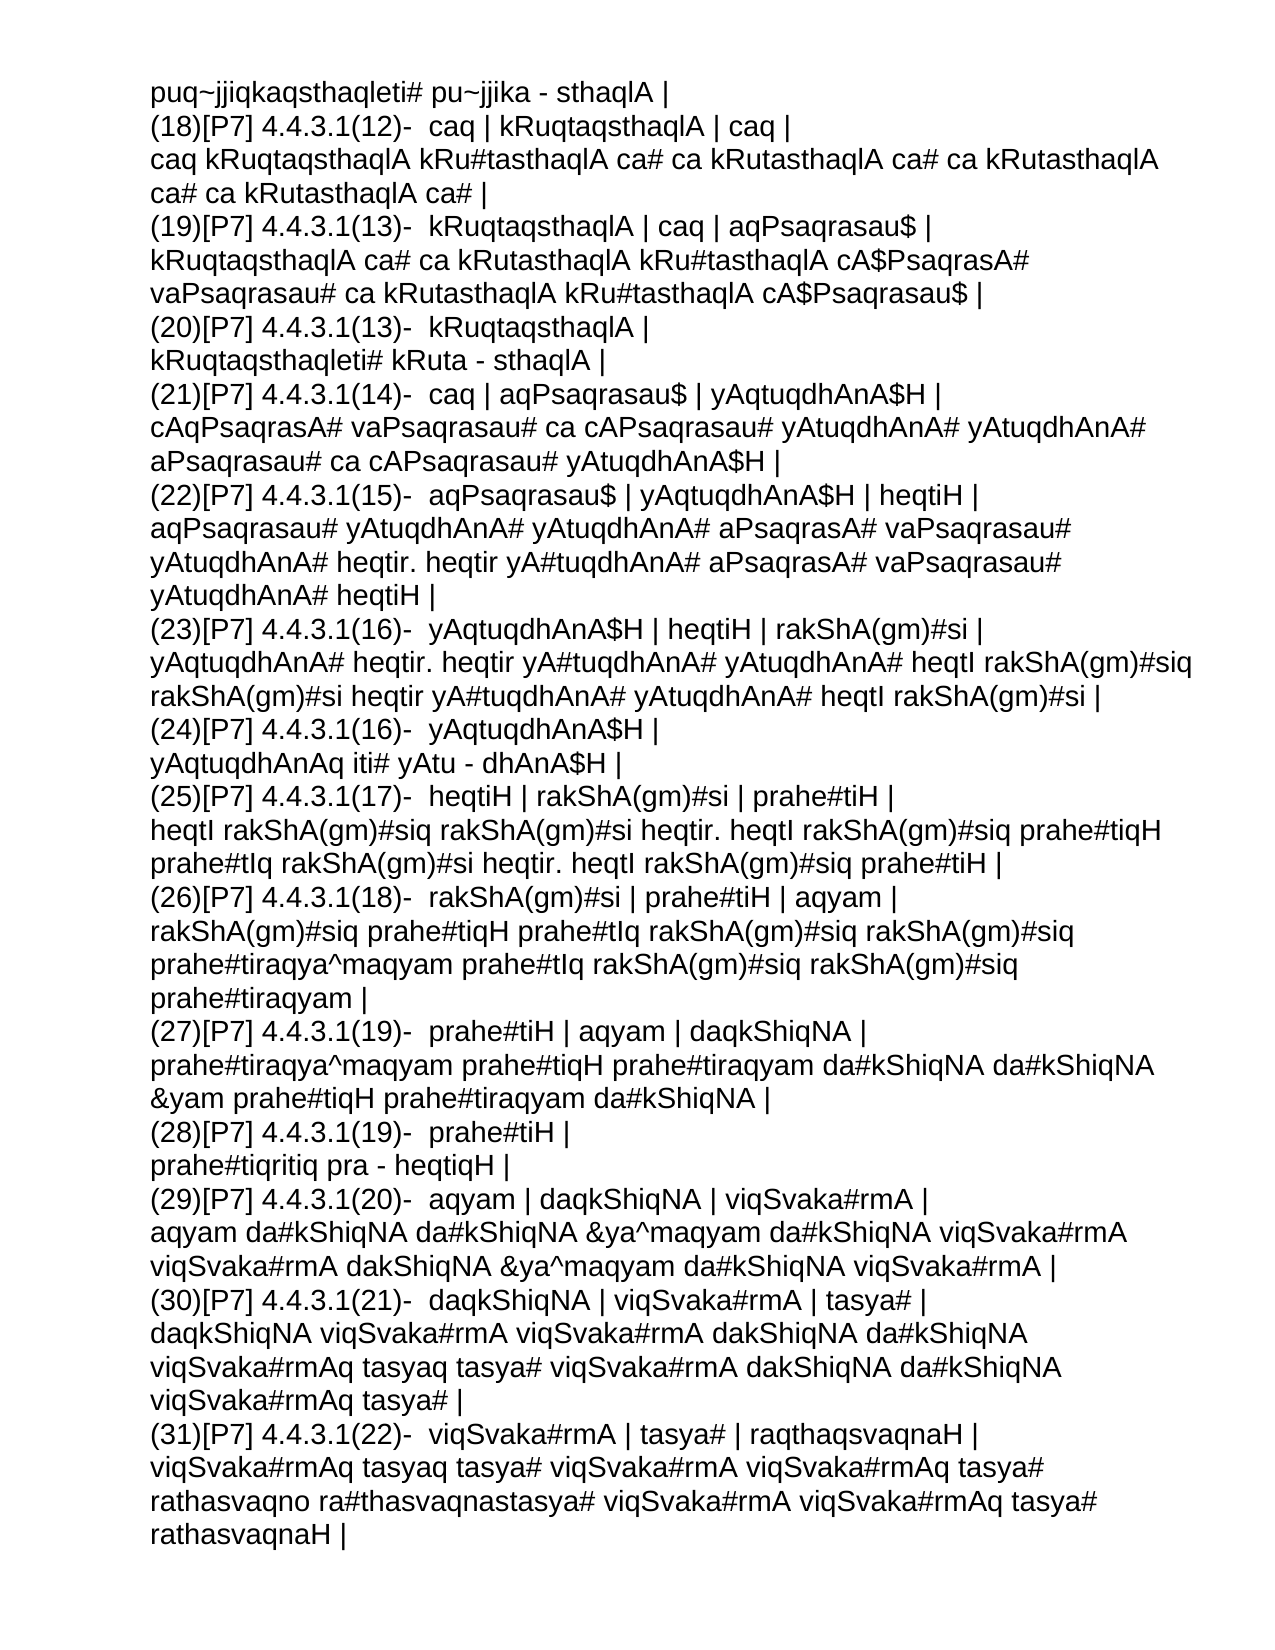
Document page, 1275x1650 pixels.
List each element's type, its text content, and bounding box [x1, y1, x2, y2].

text (26)[P7] 4.4.3.1(18)- rakShA(gm)#si | prahe#tiH | aqyam | [150, 880, 1200, 913]
text (31)[P7] 4.4.3.1(22)- viqSvaka#rmA | tasya# | raqthaqsvaqnaH | [150, 1417, 1200, 1450]
text (28)[P7] 4.4.3.1(19)- prahe#tiH | [150, 1115, 1200, 1148]
text prahe#tiraqya^maqyam prahe#tiqH prahe#tiraqyam da#kShiqNA da#kShiqNA &yam prahe#tiqH prahe#tiraqyam da#kShiqNA | [150, 1048, 1200, 1115]
text aqyam da#kShiqNA da#kShiqNA &ya^maqyam da#kShiqNA viqSvaka#rmA viqSvaka#rmA dakShiqNA &ya^maqyam da#kShiqNA viqSvaka#rmA | [150, 1215, 1200, 1282]
text daqkShiqNA viqSvaka#rmA viqSvaka#rmA dakShiqNA da#kShiqNA viqSvaka#rmAq tasyaq tasya# viqSvaka#rmA dakShiqNA da#kShiqNA viqSvaka#rmAq tasya# | [150, 1316, 1200, 1417]
text heqtI rakShA(gm)#siq rakShA(gm)#si heqtir. heqtI rakShA(gm)#siq prahe#tiqH prahe#tIq rakShA(gm)#si heqtir. heqtI rakShA(gm)#siq prahe#tiH | [150, 813, 1200, 880]
text puq~jjiqkaqsthaqleti# pu~jjika - sthaqlA | [150, 75, 1200, 108]
text yAqtuqdhAnAq iti# yAtu - dhAnA$H | [150, 746, 1200, 779]
text rakShA(gm)#siq prahe#tiqH prahe#tIq rakShA(gm)#siq rakShA(gm)#siq prahe#tiraqya^maqyam prahe#tIq rakShA(gm)#siq rakShA(gm)#siq prahe#tiraqyam | [150, 913, 1200, 1014]
text aqPsaqrasau# yAtuqdhAnA# yAtuqdhAnA# aPsaqrasA# vaPsaqrasau# yAtuqdhAnA# heqtir. heqtir yA#tuqdhAnA# aPsaqrasA# vaPsaqrasau# yAtuqdhAnA# heqtiH | [150, 511, 1200, 612]
text (24)[P7] 4.4.3.1(16)- yAqtuqdhAnA$H | [150, 712, 1200, 746]
text viqSvaka#rmAq tasyaq tasya# viqSvaka#rmA viqSvaka#rmAq tasya# rathasvaqno ra#thasvaqnastasya# viqSvaka#rmA viqSvaka#rmAq tasya# rathasvaqnaH | [150, 1450, 1200, 1551]
text (18)[P7] 4.4.3.1(12)- caq | kRuqtaqsthaqlA | caq | [150, 108, 1200, 142]
text (20)[P7] 4.4.3.1(13)- kRuqtaqsthaqlA | [150, 310, 1200, 343]
text (29)[P7] 4.4.3.1(20)- aqyam | daqkShiqNA | viqSvaka#rmA | [150, 1182, 1200, 1215]
text (27)[P7] 4.4.3.1(19)- prahe#tiH | aqyam | daqkShiqNA | [150, 1014, 1200, 1048]
text (22)[P7] 4.4.3.1(15)- aqPsaqrasau$ | yAqtuqdhAnA$H | heqtiH | [150, 477, 1200, 511]
text (30)[P7] 4.4.3.1(21)- daqkShiqNA | viqSvaka#rmA | tasya# | [150, 1282, 1200, 1316]
text cAqPsaqrasA# vaPsaqrasau# ca cAPsaqrasau# yAtuqdhAnA# yAtuqdhAnA# aPsaqrasau# ca cAPsaqrasau# yAtuqdhAnA$H | [150, 410, 1200, 477]
text kRuqtaqsthaqlA ca# ca kRutasthaqlA kRu#tasthaqlA cA$PsaqrasA# vaPsaqrasau# ca kRutasthaqlA kRu#tasthaqlA cA$Psaqrasau$ | [150, 243, 1200, 310]
text yAqtuqdhAnA# heqtir. heqtir yA#tuqdhAnA# yAtuqdhAnA# heqtI rakShA(gm)#siq rakShA(gm)#si heqtir yA#tuqdhAnA# yAtuqdhAnA# heqtI rakShA(gm)#si | [150, 645, 1200, 712]
text (25)[P7] 4.4.3.1(17)- heqtiH | rakShA(gm)#si | prahe#tiH | [150, 779, 1200, 813]
text (19)[P7] 4.4.3.1(13)- kRuqtaqsthaqlA | caq | aqPsaqrasau$ | [150, 209, 1200, 243]
text (21)[P7] 4.4.3.1(14)- caq | aqPsaqrasau$ | yAqtuqdhAnA$H | [150, 377, 1200, 410]
text (23)[P7] 4.4.3.1(16)- yAqtuqdhAnA$H | heqtiH | rakShA(gm)#si | [150, 612, 1200, 645]
text caq kRuqtaqsthaqlA kRu#tasthaqlA ca# ca kRutasthaqlA ca# ca kRutasthaqlA ca# ca kRutasthaqlA ca# | [150, 142, 1200, 209]
text prahe#tiqritiq pra - heqtiqH | [150, 1148, 1200, 1182]
text kRuqtaqsthaqleti# kRuta - sthaqlA | [150, 343, 1200, 377]
